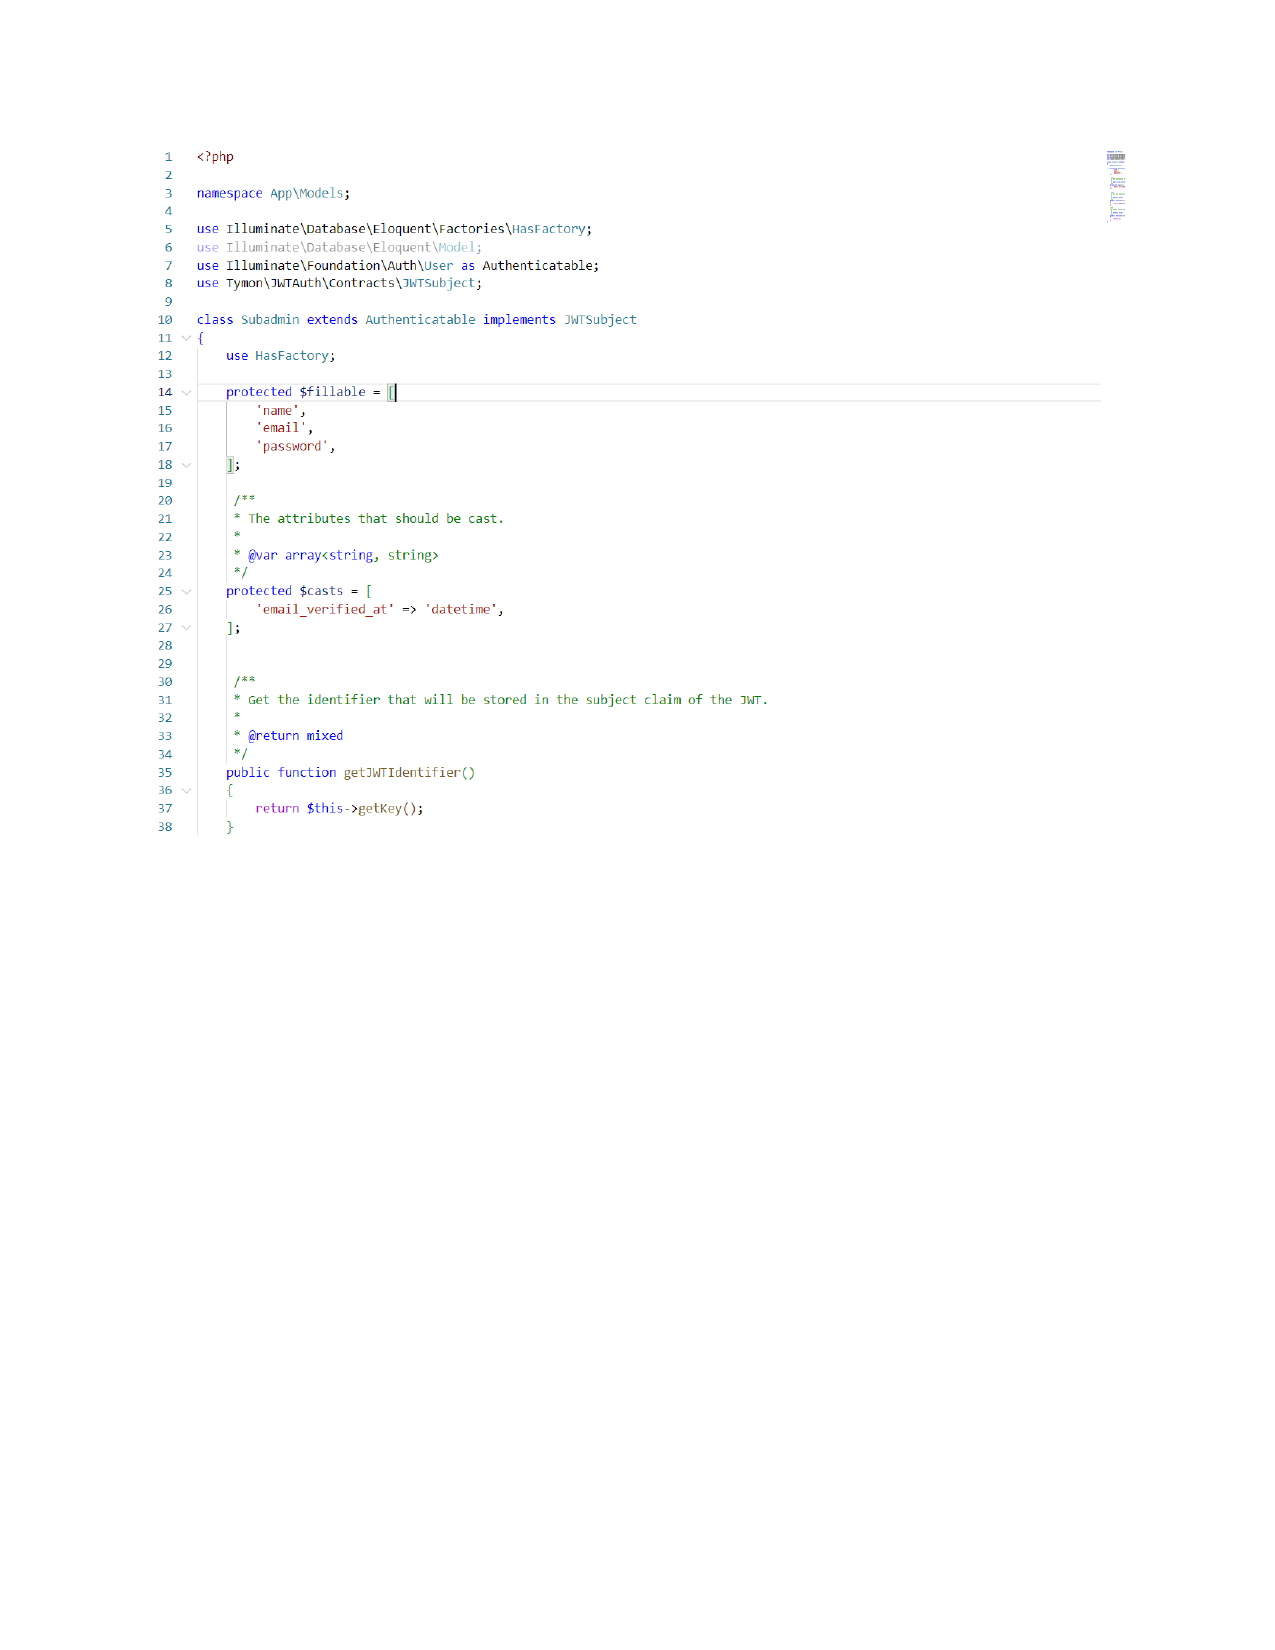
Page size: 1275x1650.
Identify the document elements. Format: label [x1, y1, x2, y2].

picture [150, 150, 1125, 835]
